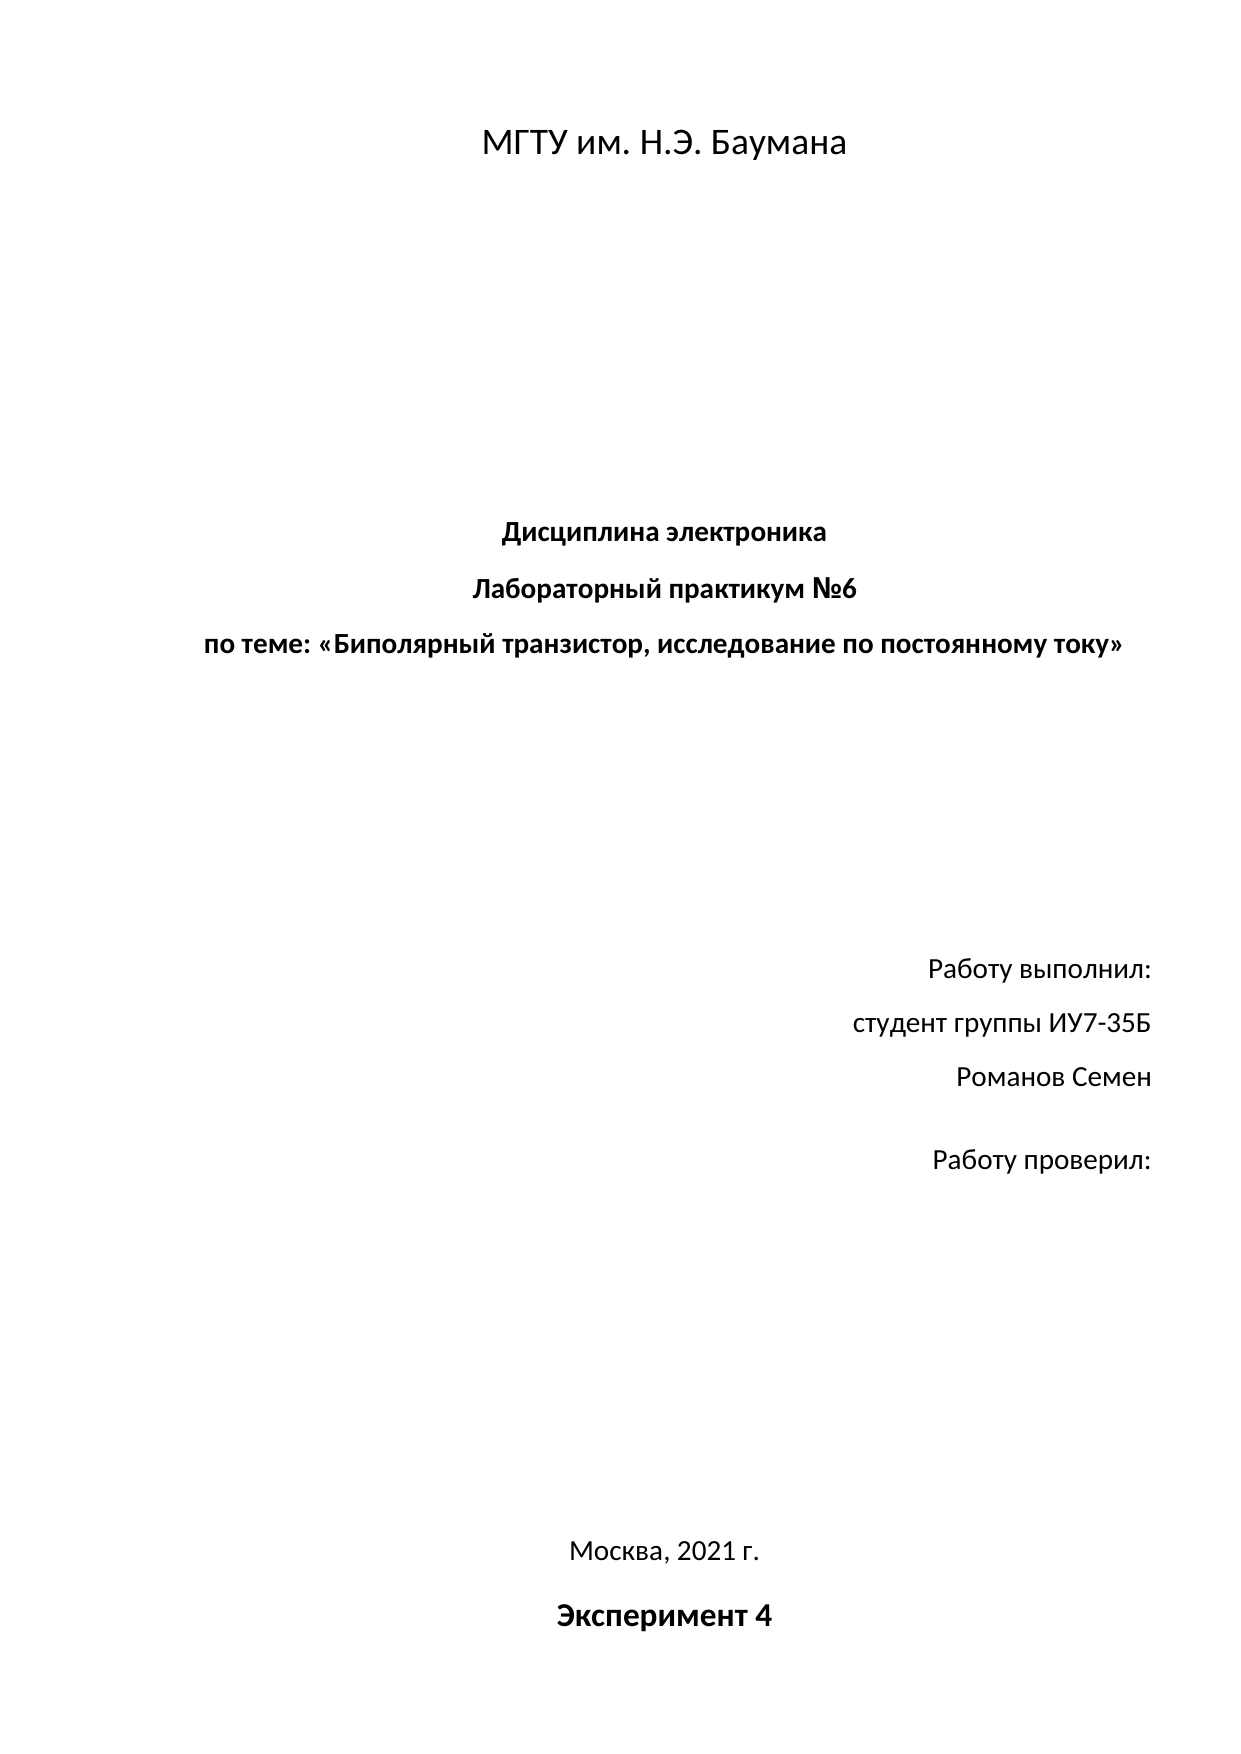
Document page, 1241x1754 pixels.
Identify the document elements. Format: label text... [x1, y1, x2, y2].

text студент группы ИУ7-35Б [177, 1004, 1152, 1040]
text Дисциплина электроника [177, 513, 1152, 549]
text Работу выполнил: [177, 950, 1152, 986]
text МГТУ им. Н.Э. Баумана [177, 118, 1152, 164]
text Работу проверил: [177, 1141, 1152, 1177]
text Эксперимент 4 [177, 1594, 1152, 1635]
text Лабораторный практикум №6 [177, 567, 1152, 607]
text по теме: «Биполярный транзистор, исследование по постоянному току» [177, 626, 1152, 661]
text Романов Семен [177, 1058, 1152, 1123]
text Москва, 2021 г. [177, 1532, 1152, 1568]
